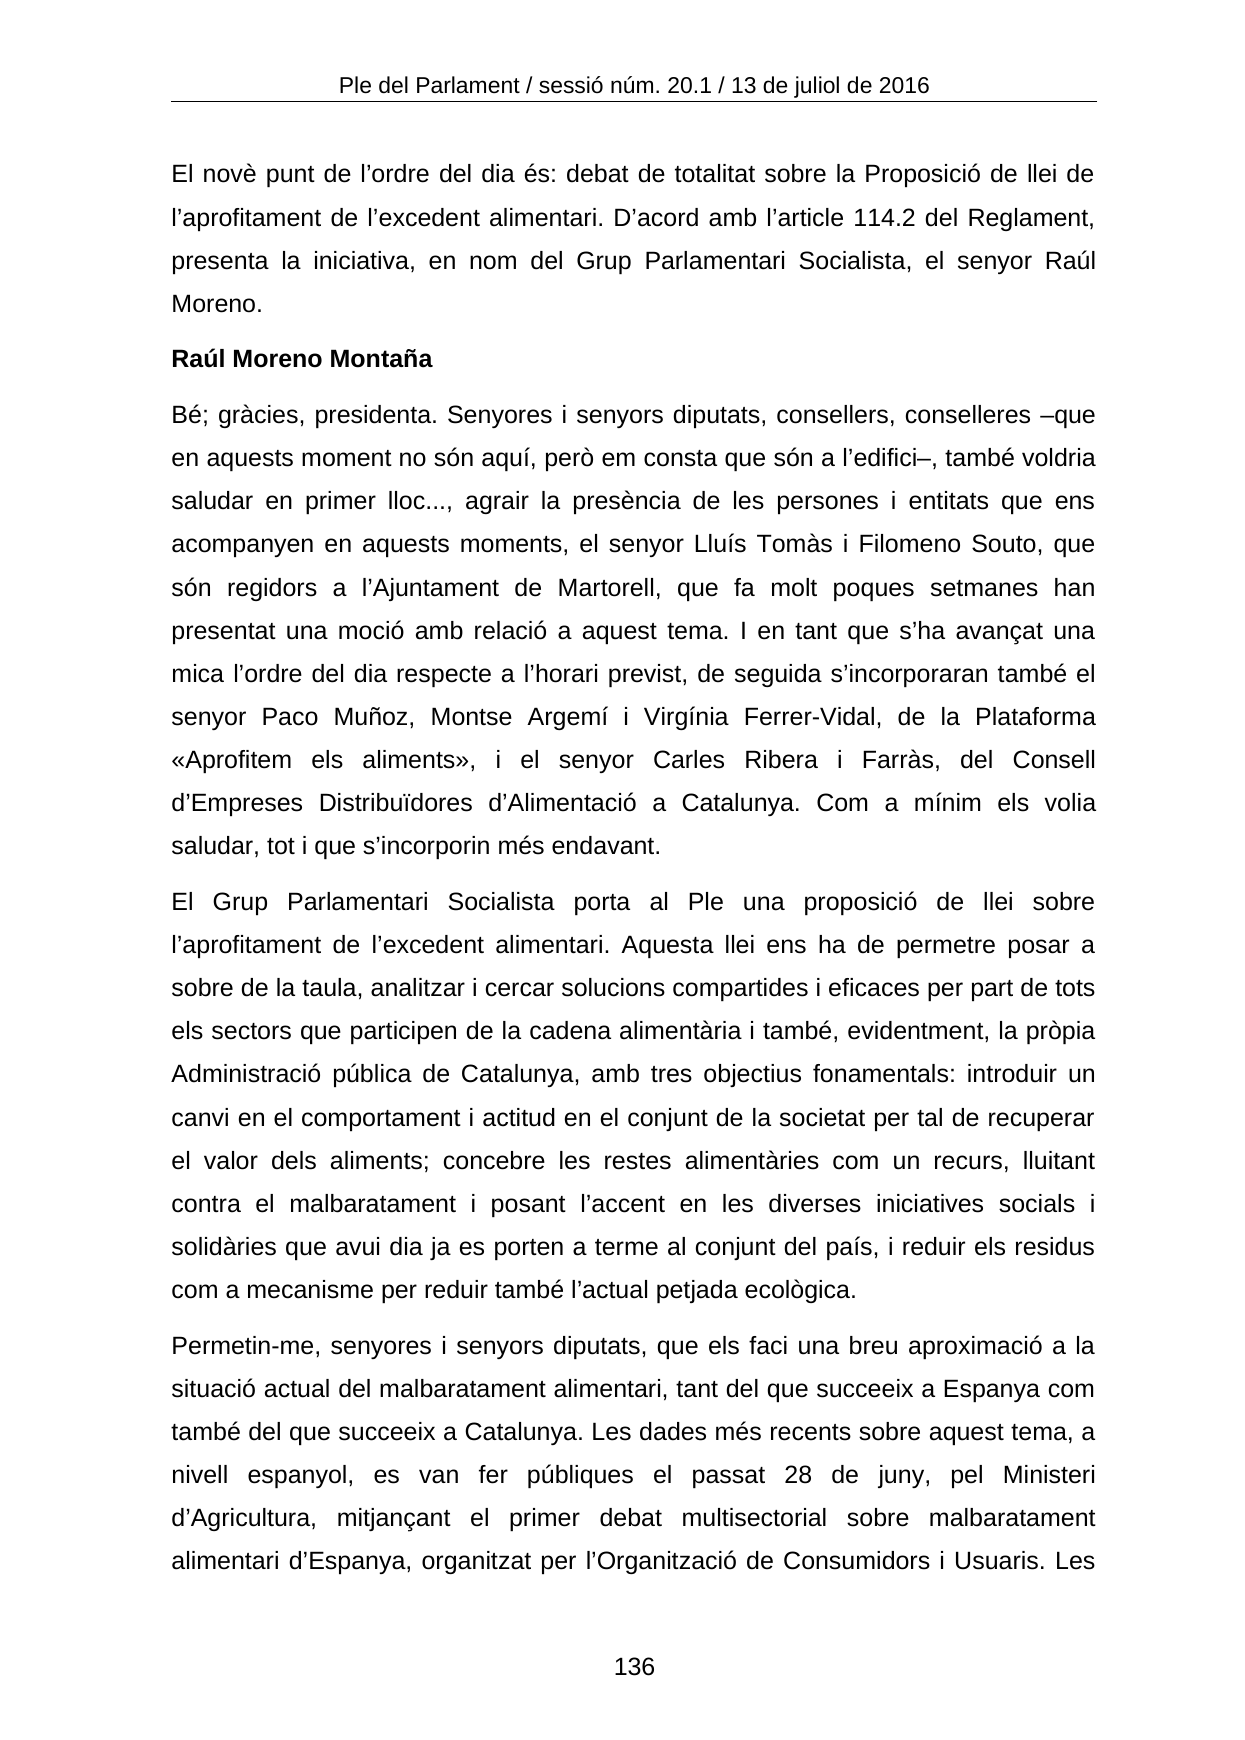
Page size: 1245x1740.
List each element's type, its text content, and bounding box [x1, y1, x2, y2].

text Raúl Moreno Montaña [171, 344, 1097, 373]
text El Grup Parlamentari Socialista porta al Ple una proposició de llei sobre l’aprofitament de l’excedent alimentari. Aquesta llei ens ha de permetre posar a sobre de la taula, analitzar i cercar solucions compartides i eficaces per part de tots els sectors que participen de la cadena alimentària i també, evidentment, la pròpia Administració pública de Catalunya, amb tres objectius fonamentals: introduir un canvi en el comportament i actitud en el conjunt de la societat per tal de recuperar el valor dels aliments; concebre les restes alimentàries com un recurs, lluitant contra el malbaratament i posant l’accent en les diverses iniciatives socials i solidàries que avui dia ja es porten a terme al conjunt del país, i reduir els residus com a mecanisme per reduir també l’actual petjada ecològica. [171, 887, 1097, 1304]
text Bé; gràcies, presidenta. Senyores i senyors diputats, consellers, conselleres –que en aquests moment no són aquí, però em consta que són a l’edifici–, també voldria saludar en primer lloc..., agrair la presència de les persones i entitats que ens acompanyen en aquests moments, el senyor Lluís Tomàs i Filomeno Souto, que són regidors a l’Ajuntament de Martorell, que fa molt poques setmanes han presentat una moció amb relació a aquest tema. I en tant que s’ha avançat una mica l’ordre del dia respecte a l’horari previst, de seguida s’incorporaran també el senyor Paco Muñoz, Montse Argemí i Virgínia Ferrer-Vidal, de la Plataforma «Aprofitem els aliments», i el senyor Carles Ribera i Farràs, del Consell d’Empreses Distribuïdores d’Alimentació a Catalunya. Com a mínim els volia saludar, tot i que s’incorporin més endavant. [171, 400, 1097, 860]
text El novè punt de l’ordre del dia és: debat de totalitat sobre la Proposició de llei de l’aprofitament de l’excedent alimentari. D’acord amb l’article 114.2 del Reglament, presenta la iniciativa, en nom del Grup Parlamentari Socialista, el senyor Raúl Moreno. [171, 159, 1097, 318]
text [171, 1331, 1097, 1575]
